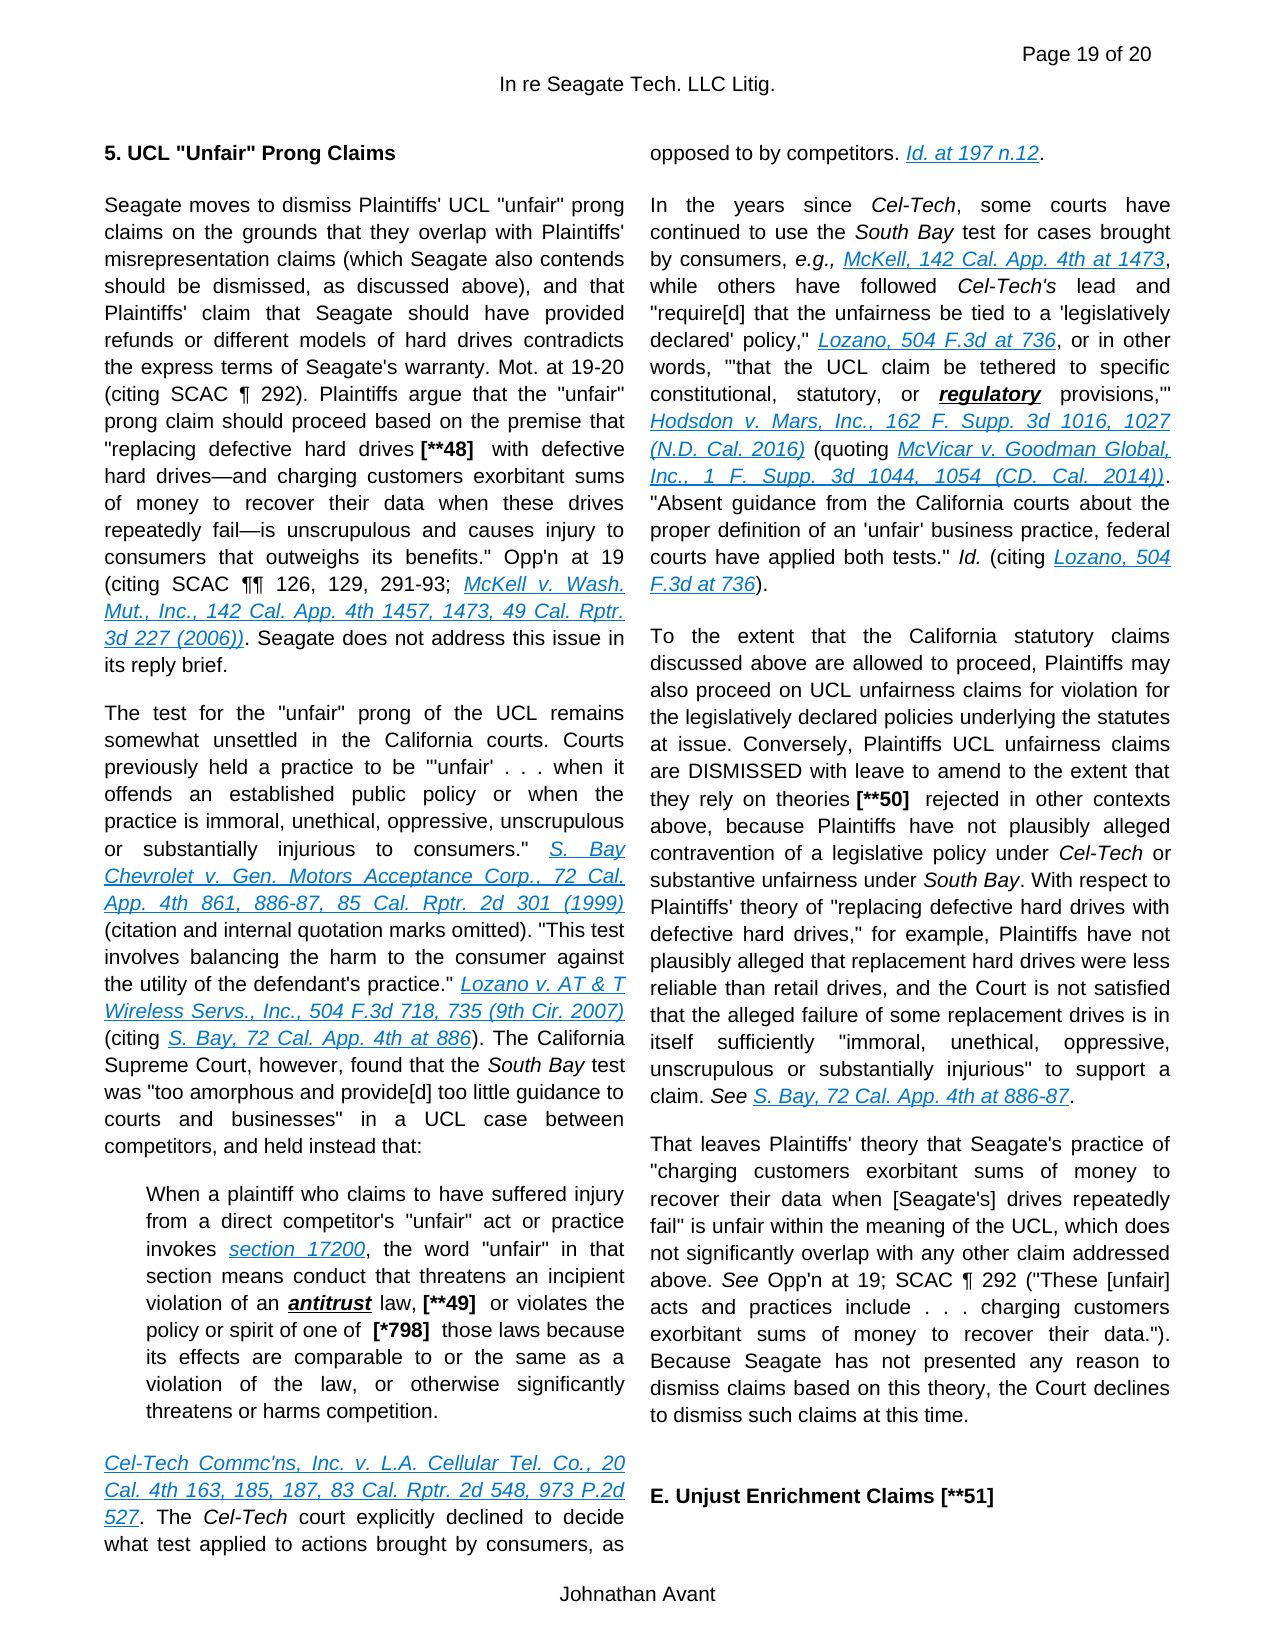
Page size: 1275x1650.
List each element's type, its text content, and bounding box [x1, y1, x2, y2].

text Cel-Tech Commc'ns, Inc. v. L.A. Cellular Tel. Co., 20 Cal. 4th 163, 185, 187, 83 Cal. Rptr. 2d 548, 973 P.2d 527. The Cel-Tech court explicitly declined to decide what test applied to actions brought by consumers, as opposed to by competitors. Id. at 197 n.12. [104, 1500, 625, 1556]
text That leaves Plaintiffs' theory that Seagate's practice of "charging customers exorbitant sums of money to recover their data when [Seagate's] drives repeatedly fail" is unfair within the meaning of the UCL, which does not significantly overlap with any other claim addressed above. See Opp'n at 19; SCAC ¶ 292 ("These [unfair] acts and practices include . . . charging customers exorbitant sums of money to recover their data."). Because Seagate has not presented any reason to dismiss claims based on this theory, the Court declines to dismiss such claims at this time. [650, 1129, 1171, 1427]
text The test for the "unfair" prong of the UCL remains somewhat unsettled in the California courts. Courts previously held a practice to be "'unfair' . . . when it offends an established public policy or when the practice is immoral, unethical, oppressive, unscrupulous or substantially injurious to consumers." S. Bay Chevrolet v. Gen. Motors Acceptance Corp., 72 Cal. App. 4th 861, 886-87, 85 Cal. Rptr. 2d 301 (1999) (citation and internal quotation marks omitted). "This test involves balancing the harm to the consumer against the utility of the defendant's practice." Lozano v. AT & T Wireless Servs., Inc., 504 F.3d 718, 735 (9th Cir. 2007) (citing S. Bay, 72 Cal. App. 4th at 886). The California Supreme Court, however, found that the South Bay test was "too amorphous and provide[d] too little guidance to courts and businesses" in a UCL case between competitors, and held instead that: [104, 913, 625, 1020]
text 5. UCL "Unfair" Prong Claims [104, 137, 625, 164]
text In the years since Cel-Tech, some courts have continued to use the South Bay test for cases brought by consumers, e.g., McKell, 142 Cal. App. 4th at 1473, while others have followed Cel-Tech's lead and "require[d] that the unfairness be tied to a 'legislatively declared' policy," Lozano, 504 F.3d at 736, or in other words, "'that the UCL claim be tethered to specific constitutional, statutory, or regulatory provisions,'" Hodsdon v. Mars, Inc., 162 F. Supp. 3d 1016, 1027 (N.D. Cal. 2016) (quoting McVicar v. Goodman Global, Inc., 1 F. Supp. 3d 1044, 1054 (CD. Cal. 2014)). "Absent guidance from the California courts about the proper definition of an 'unfair' business practice, federal courts have applied both tests." Id. (citing Lozano, 504 F.3d at 736). [650, 189, 1171, 596]
text Seagate moves to dismiss Plaintiffs' UCL "unfair" prong claims on the grounds that they overlap with Plaintiffs' misrepresentation claims (which Seagate also contends should be dismissed, as discussed above), and that Plaintiffs' claim that Seagate should have provided refunds or different models of hard drives contradicts the express terms of Seagate's warranty. Mot. at 19-20 (citing SCAC ¶ 292). Plaintiffs argue that the "unfair" prong claim should proceed based on the premise that "replacing defective hard drives [**48] with defective hard drives—and charging customers exorbitant sums of money to recover their data when these drives repeatedly fail—is unscrupulous and causes injury to consumers that outweighs its benefits." Opp'n at 19 (citing SCAC ¶¶ 126, 129, 291-93; McKell v. Wash. Mut., Inc., 142 Cal. App. 4th 1457, 1473, 49 Cal. Rptr. 3d 227 (2006)). Seagate does not address this issue in its reply brief. [104, 189, 625, 620]
text The test for the "unfair" prong of the UCL remains somewhat unsettled in the California courts. Courts previously held a practice to be "'unfair' . . . when it offends an established public policy or when the practice is immoral, unethical, oppressive, unscrupulous or substantially injurious to consumers." S. Bay Chevrolet v. Gen. Motors Acceptance Corp., 72 Cal. App. 4th 861, 886-87, 85 Cal. Rptr. 2d 301 (1999) (citation and internal quotation marks omitted). "This test involves balancing the harm to the consumer against the utility of the defendant's practice." Lozano v. AT & T Wireless Servs., Inc., 504 F.3d 718, 735 (9th Cir. 2007) (citing S. Bay, 72 Cal. App. 4th at 886). The California Supreme Court, however, found that the South Bay test was "too amorphous and provide[d] too little guidance to courts and businesses" in a UCL case between competitors, and held instead that: [104, 1021, 625, 1158]
text When a plaintiff who claims to have suffered injury from a direct competitor's "unfair" act or practice invokes section 17200, the word "unfair" in that section means conduct that threatens an incipient violation of an antitrust law, [**49] or violates the policy or spirit of one of [*798] those laws because its effects are comparable to or the same as a violation of the law, or otherwise significantly threatens or harms competition. [146, 1179, 625, 1423]
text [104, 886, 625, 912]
text E. Unjust Enrichment Claims [**51] [650, 1452, 1171, 1508]
text The test for the "unfair" prong of the UCL remains somewhat unsettled in the California courts. Courts previously held a practice to be "'unfair' . . . when it offends an established public policy or when the practice is immoral, unethical, oppressive, unscrupulous or substantially injurious to consumers." S. Bay Chevrolet v. Gen. Motors Acceptance Corp., 72 Cal. App. 4th 861, 886-87, 85 Cal. Rptr. 2d 301 (1999) (citation and internal quotation marks omitted). "This test involves balancing the harm to the consumer against the utility of the defendant's practice." Lozano v. AT & T Wireless Servs., Inc., 504 F.3d 718, 735 (9th Cir. 2007) (citing S. Bay, 72 Cal. App. 4th at 886). The California Supreme Court, however, found that the South Bay test was "too amorphous and provide[d] too little guidance to courts and businesses" in a UCL case between competitors, and held instead that: [104, 698, 625, 884]
text To the extent that the California statutory claims discussed above are allowed to proceed, Plaintiffs may also proceed on UCL unfairness claims for violation for the legislatively declared policies underlying the statutes at issue. Conversely, Plaintiffs UCL unfairness claims are DISMISSED with leave to amend to the extent that they rely on theories [**50] rejected in other contexts above, because Plaintiffs have not plausibly alleged contravention of a legislative policy under Cel-Tech or substantive unfairness under South Bay. With respect to Plaintiffs' theory of "replacing defective hard drives with defective hard drives," for example, Plaintiffs have not plausibly alleged that replacement hard drives were less reliable than retail drives, and the Court is not satisfied that the alleged failure of some replacement drives is in itself sufficiently "immoral, unethical, oppressive, unscrupulous or substantially injurious" to support a claim. See S. Bay, 72 Cal. App. 4th at 886-87. [650, 621, 1171, 1108]
